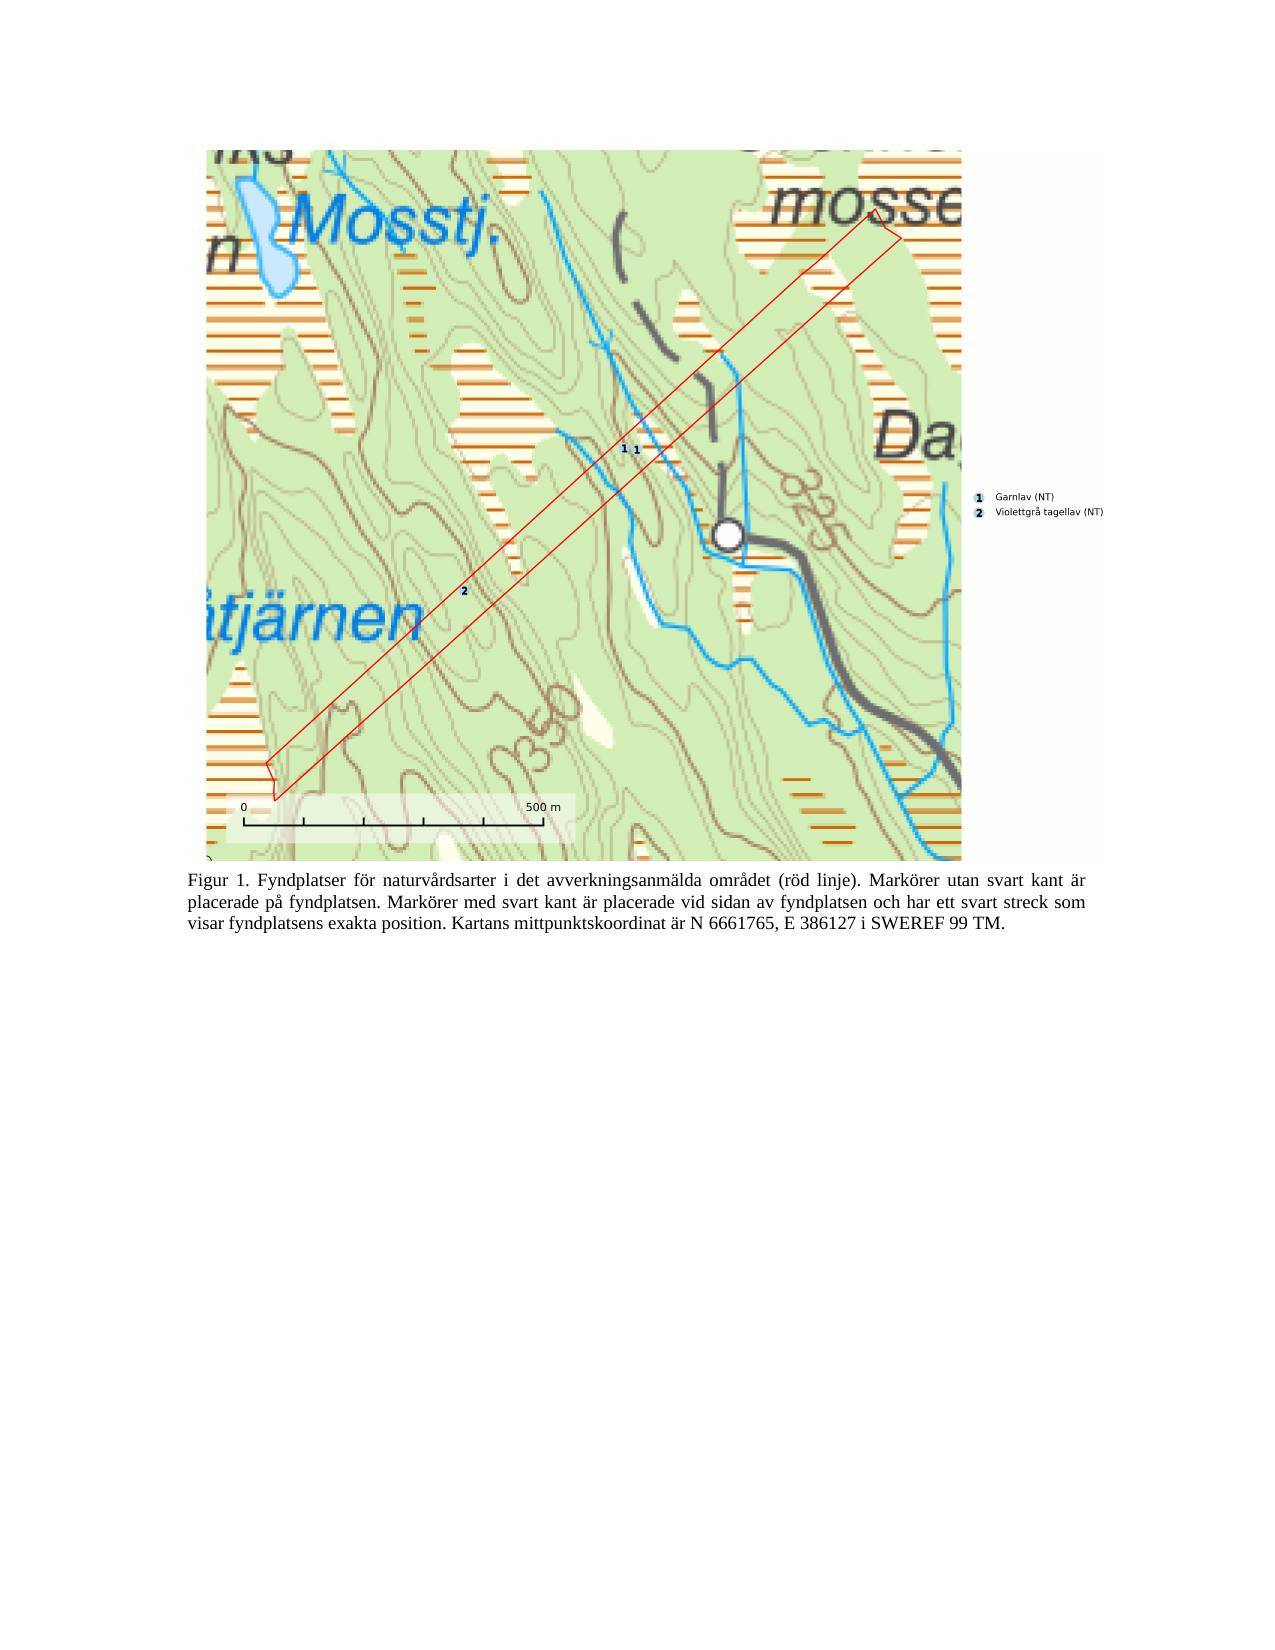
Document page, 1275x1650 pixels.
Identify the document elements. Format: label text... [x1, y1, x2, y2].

picture [206, 150, 1107, 861]
text Figur 1. Fyndplatser för naturvårdsarter i det avverkningsanmälda området (röd linje). Markörer utan svart kant är placerade på fyndplatsen. Markörer med svart kant är placerade vid sidan av fyndplatsen och har ett svart streck som visar fyndplatsens exakta position. Kartans mittpunktskoordinat är N 6661765, E 386127 i SWEREF 99 TM. [187, 869, 1087, 934]
